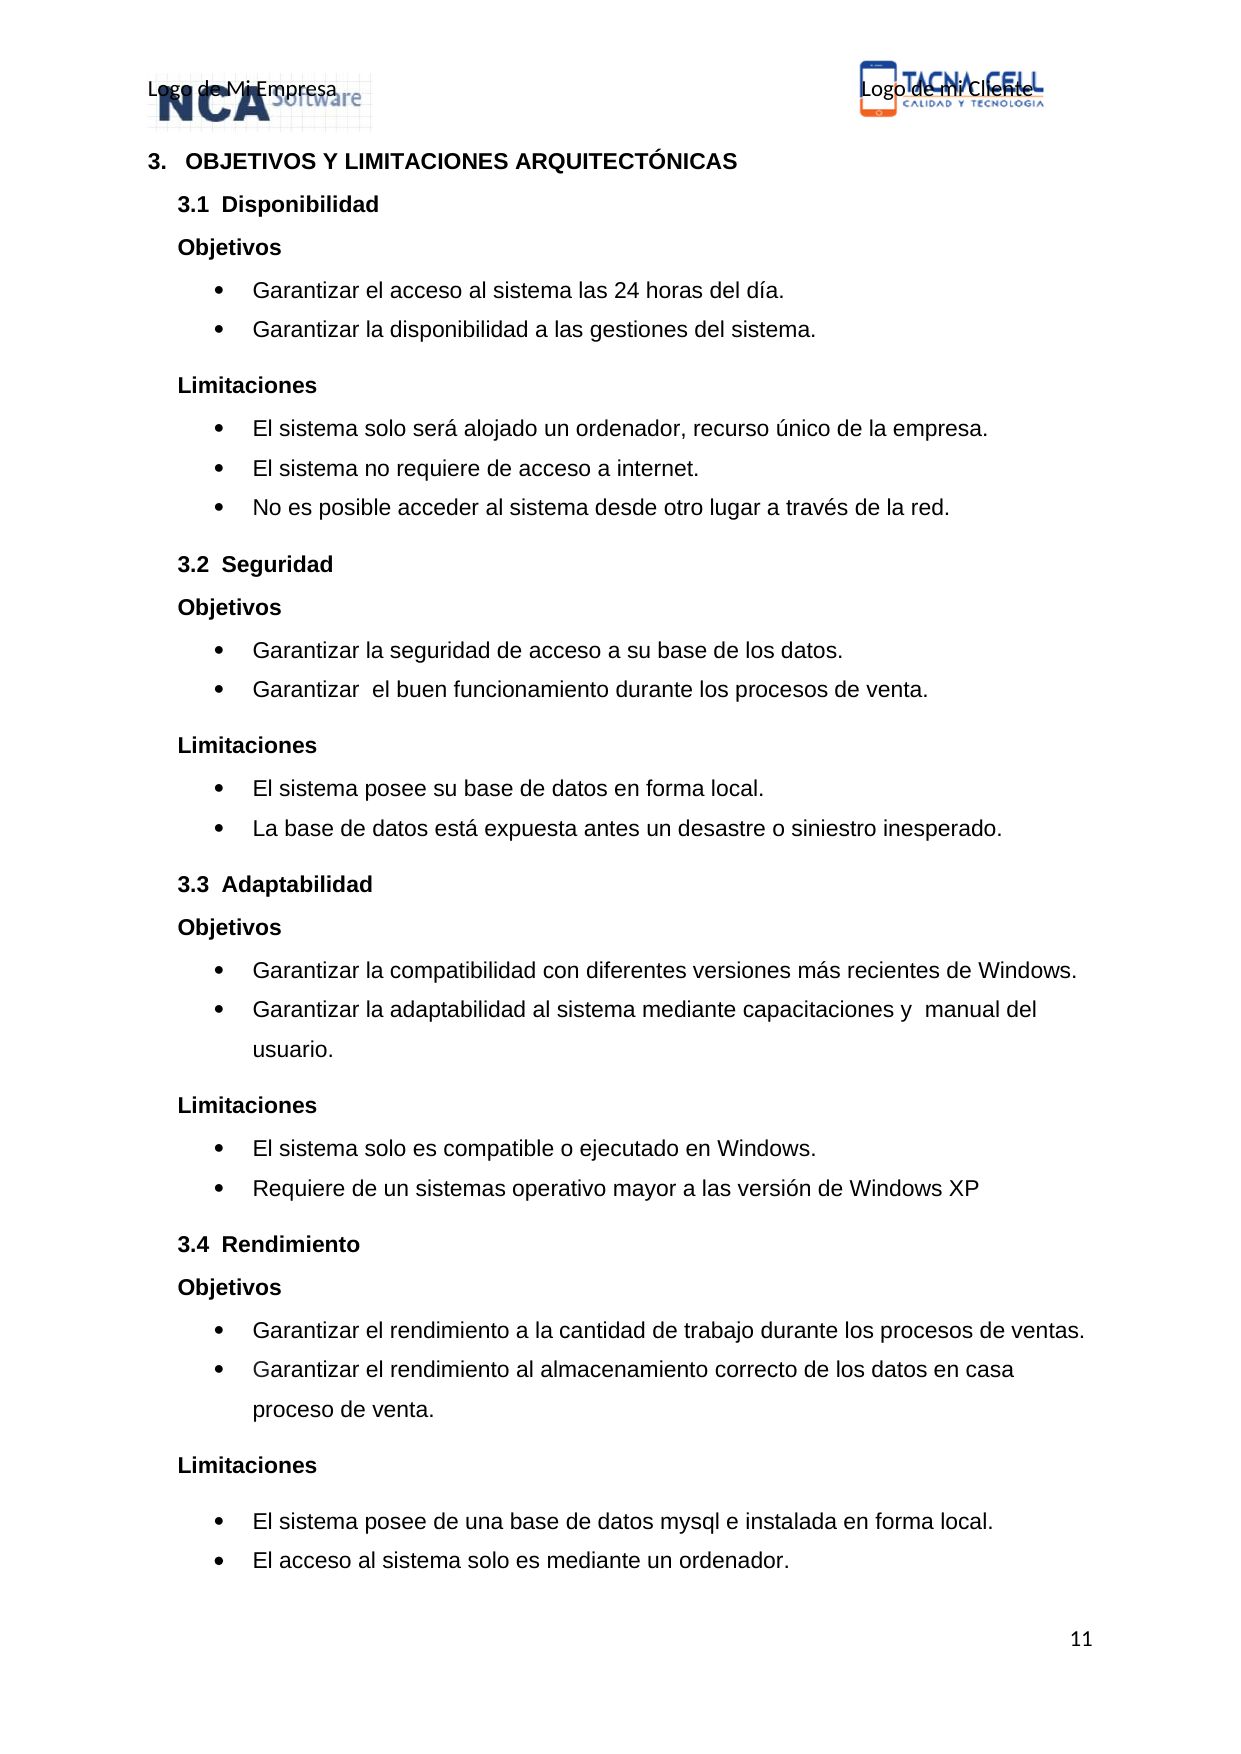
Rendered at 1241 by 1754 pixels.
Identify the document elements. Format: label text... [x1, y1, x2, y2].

text Objetivos [177, 234, 1092, 260]
list Garantizar el buen funcionamiento durante los procesos de venta. [215, 676, 1092, 702]
text Limitaciones [177, 1452, 1092, 1478]
text 3.2 Seguridad [177, 551, 1092, 577]
list El sistema solo es compatible o ejecutado en Windows. [215, 1135, 1092, 1161]
list Garantizar la compatibilidad con diferentes versiones más recientes de Windows. [215, 957, 1092, 983]
text 3.4 Rendimiento [177, 1231, 1092, 1257]
list Garantizar el rendimiento a la cantidad de trabajo durante los procesos de ventas. [215, 1317, 1092, 1343]
list Garantizar la adaptabilidad al sistema mediante capacitaciones y manual del usuario. [215, 996, 1092, 1062]
text Objetivos [177, 593, 1092, 620]
list Requiere de un sistemas operativo mayor a las versión de Windows XP [215, 1174, 1092, 1201]
list Garantizar la disponibilidad a las gestiones del sistema. [215, 316, 1092, 343]
list OBJETIVOS Y LIMITACIONES ARQUITECTÓNICAS [148, 148, 1092, 174]
list El sistema no requiere de acceso a internet. [215, 455, 1092, 481]
text 3.3 Adaptabilidad [177, 871, 1092, 897]
list El sistema posee de una base de datos mysql e instalada en forma local. [215, 1508, 1092, 1534]
picture [147, 73, 373, 132]
text Objetivos [177, 1274, 1092, 1300]
list El acceso al sistema solo es mediante un ordenador. [215, 1547, 1092, 1574]
list La base de datos está expuesta antes un desastre o siniestro inesperado. [215, 815, 1092, 841]
list El sistema posee su base de datos en forma local. [215, 775, 1092, 802]
list El sistema solo será alojado un ordenador, recurso único de la empresa. [215, 415, 1092, 442]
list Garantizar la seguridad de acceso a su base de los datos. [215, 637, 1092, 663]
list No es posible acceder al sistema desde otro lugar a través de la red. [215, 494, 1092, 521]
text 3.1 Disponibilidad [177, 191, 1092, 217]
text Limitaciones [177, 1092, 1092, 1118]
text Limitaciones [177, 732, 1092, 758]
text Objetivos [177, 914, 1092, 940]
text Limitaciones [177, 372, 1092, 399]
list Garantizar el rendimiento al almacenamiento correcto de los datos en casa proceso de venta. [215, 1356, 1092, 1422]
list Garantizar el acceso al sistema las 24 horas del día. [215, 277, 1092, 303]
picture [858, 54, 1048, 123]
